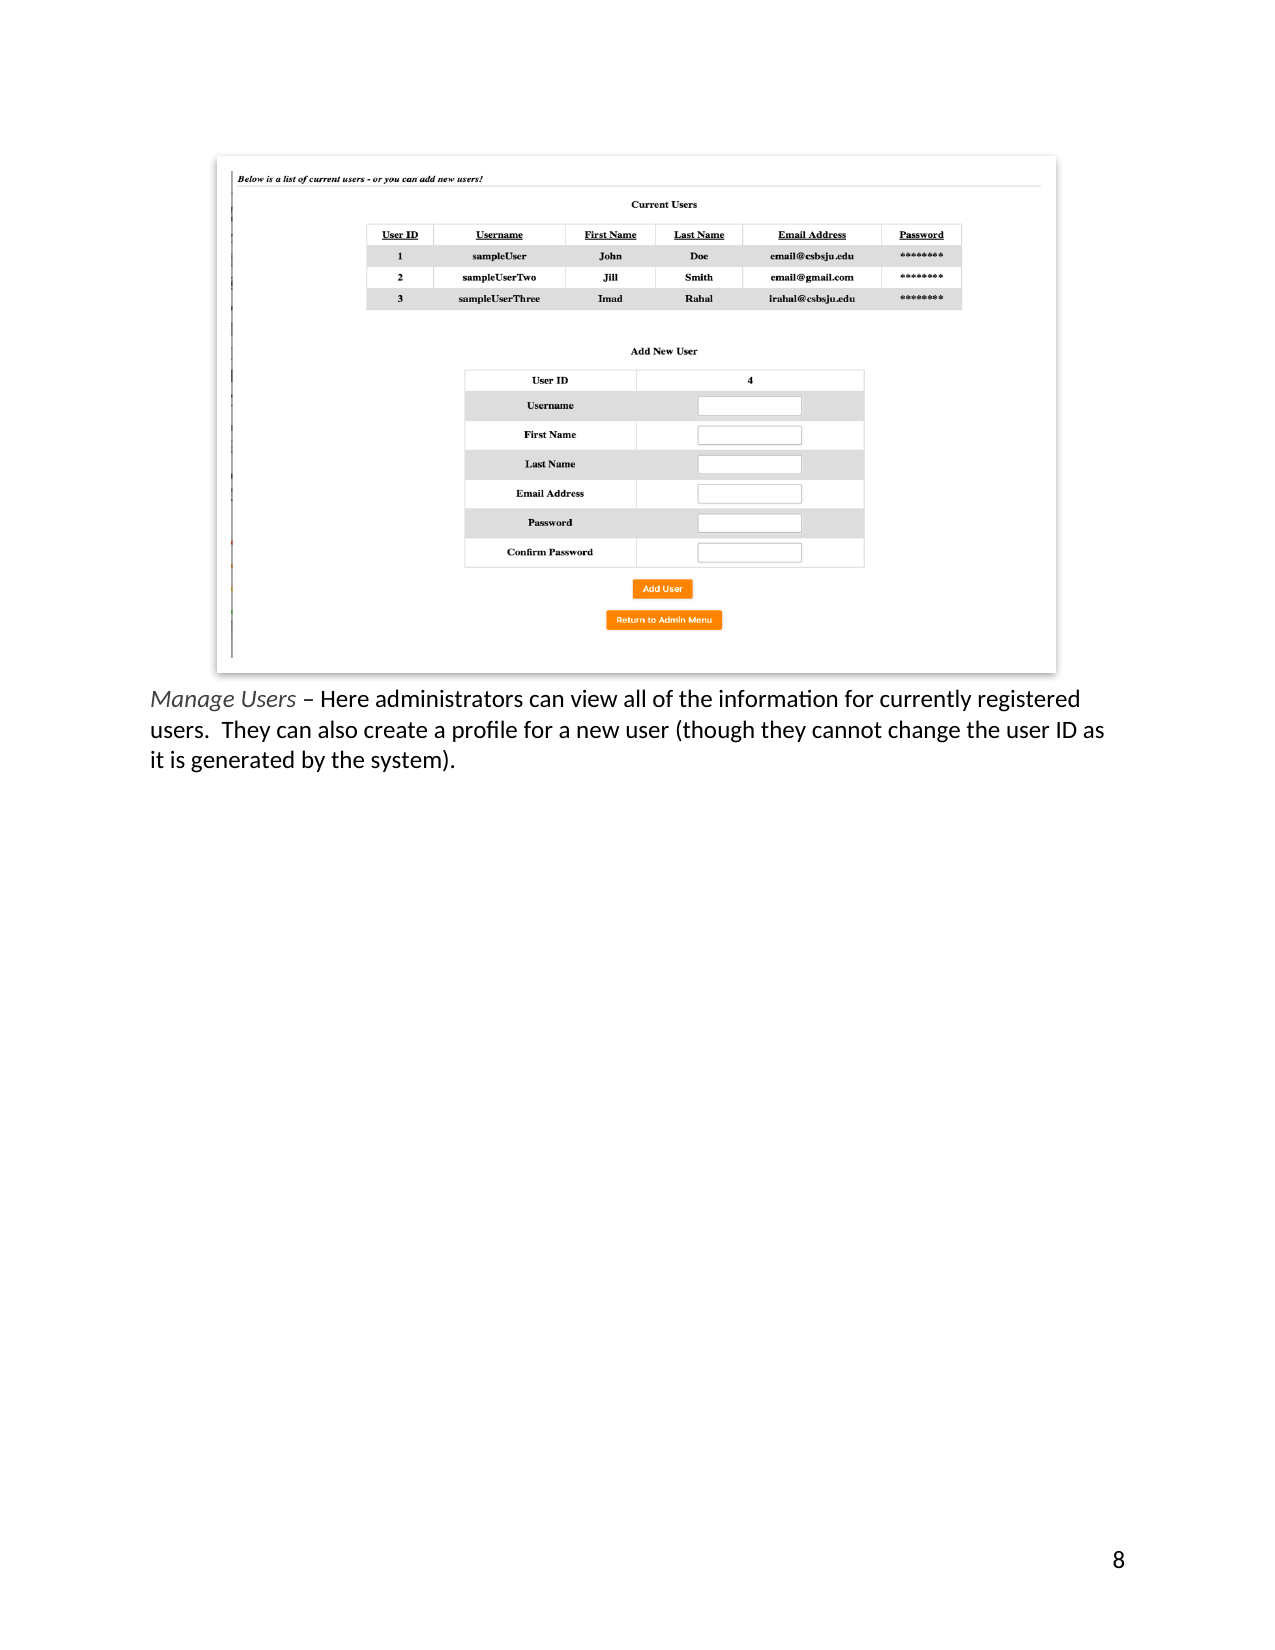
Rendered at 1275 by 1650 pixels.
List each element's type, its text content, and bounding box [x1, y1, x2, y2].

picture [231, 171, 1041, 658]
text Manage Users – Here administrators can view all of the information for currently registered users. They can also create a profile for a new user (though they cannot change the user ID as it is generated by the system). [150, 683, 1125, 775]
